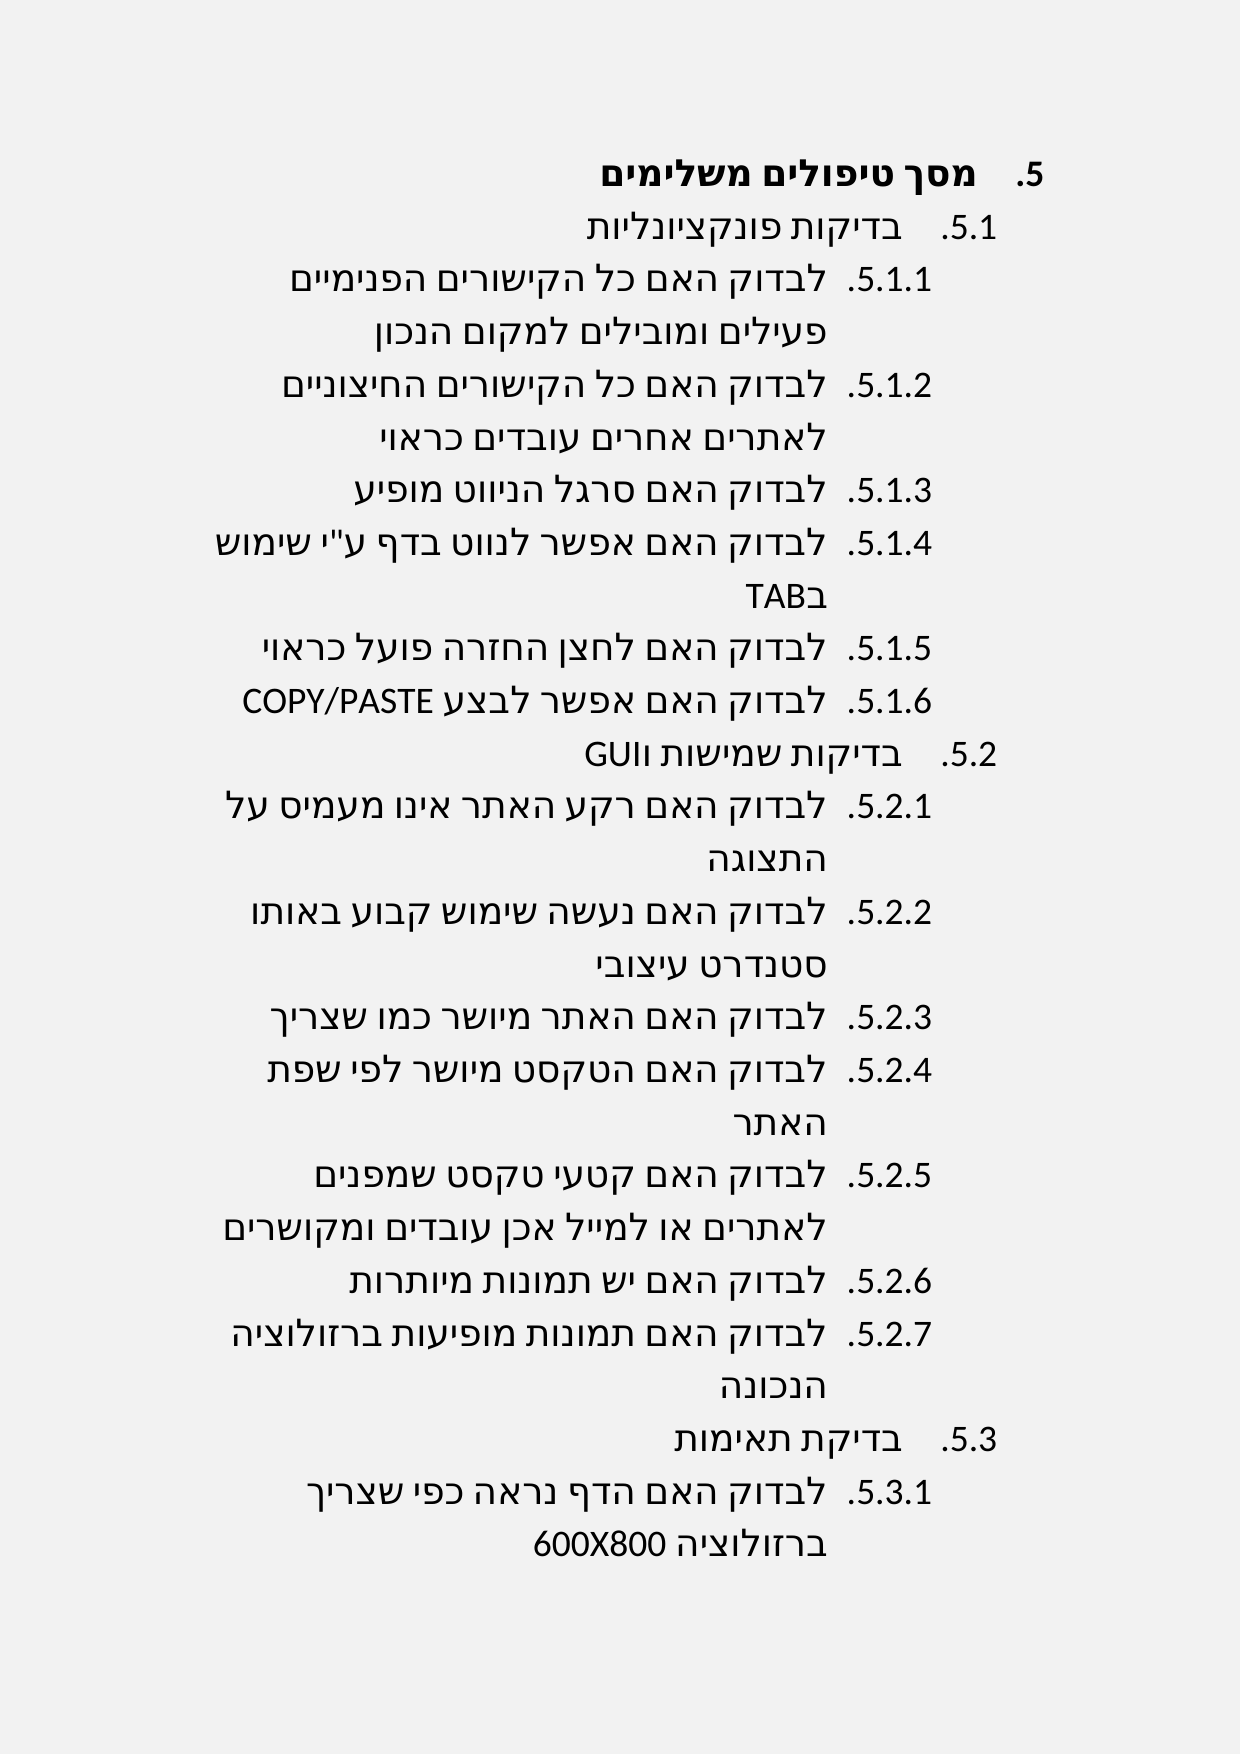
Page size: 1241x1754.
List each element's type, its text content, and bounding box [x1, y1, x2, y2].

list לבדוק האם אפשר לבצע COPY/PASTE [187, 677, 846, 723]
list לבדוק האם הדף נראה כפי שצריך ברזולוציה 600X800 [187, 1468, 846, 1566]
list לבדוק האם יש תמונות מיותרות [187, 1257, 846, 1303]
list לבדוק האם תמונות מופיעות ברזולוציה הנכונה [187, 1309, 846, 1408]
list לבדוק האם האתר מיושר כמו שצריך [187, 993, 846, 1039]
list בדיקות שמישות וGUI [187, 730, 940, 776]
list לבדוק האם נעשה שימוש קבוע באותו סטנדרט עיצובי [187, 888, 846, 986]
list בדיקת תאימות [187, 1415, 940, 1461]
list לבדוק האם אפשר לנווט בדף ע"י שימוש בTAB [187, 519, 846, 617]
list לבדוק האם הטקסט מיושר לפי שפת האתר [187, 1046, 846, 1144]
list לבדוק האם כל הקישורים הפנימיים פעילים ומובילים למקום הנכון [187, 255, 846, 354]
list לבדוק האם רקע האתר אינו מעמיס על התצוגה [187, 782, 846, 881]
list מסך טיפולים משלימים [187, 150, 1015, 196]
list בדיקות פונקציונליות [187, 203, 940, 248]
list לבדוק האם כל הקישורים החיצוניים לאתרים אחרים עובדים כראוי [187, 361, 846, 459]
list לבדוק האם לחצן החזרה פועל כראוי [187, 624, 846, 670]
list לבדוק האם סרגל הניווט מופיע [187, 466, 846, 512]
list לבדוק האם קטעי טקסט שמפנים לאתרים או למייל אכן עובדים ומקושרים [187, 1151, 846, 1250]
